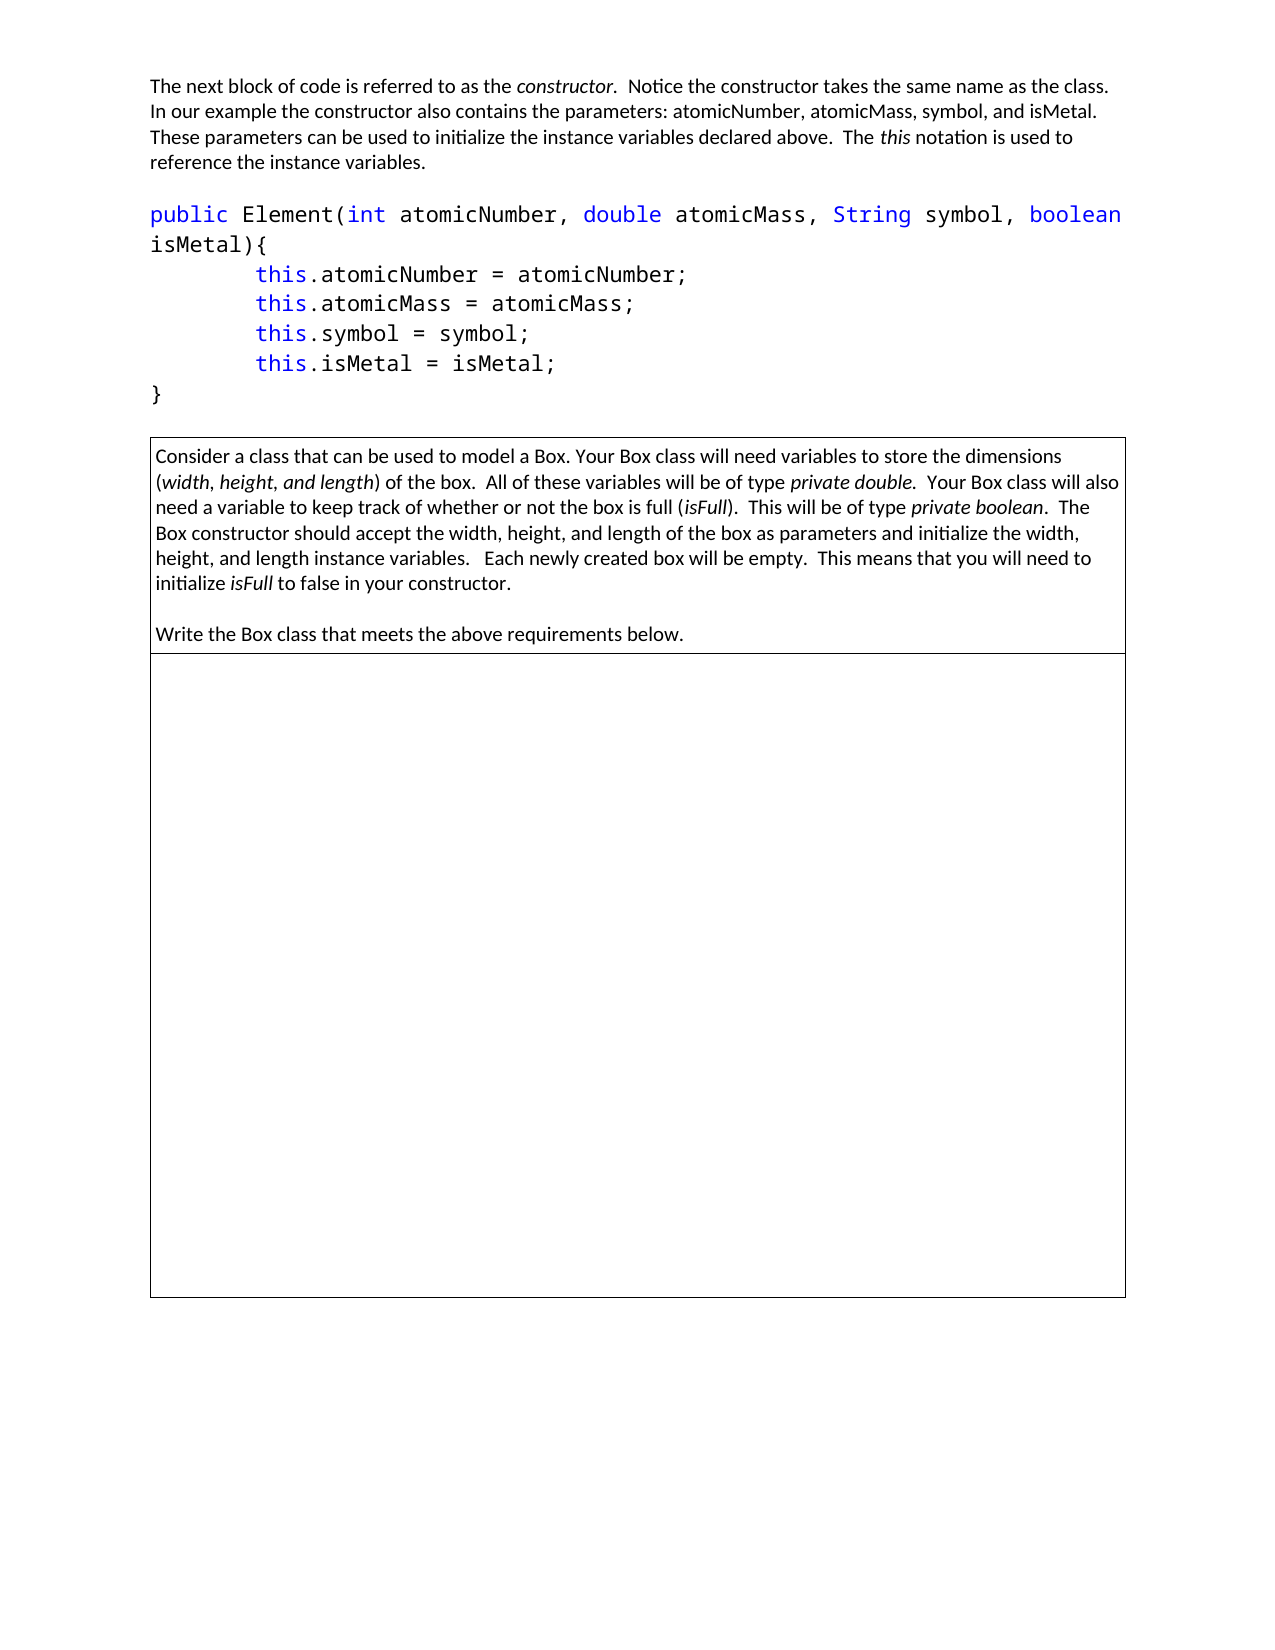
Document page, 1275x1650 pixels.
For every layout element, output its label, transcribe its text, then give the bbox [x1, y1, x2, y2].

text public Element(int atomicNumber, double atomicMass, String symbol, boolean isMetal){ [150, 199, 1125, 258]
table_header Consider a class that can be used to model a Box. Your Box class will need variables to store the dimensions (width, height, and length) of the box. All of these variables will be of type private double. Your Box class will also need a variable to keep track of whether or not the box is full (isFull). This will be of type private boolean. The Box constructor should accept the width, height, and length of the box as parameters and initialize the width, height, and length instance variables. Each newly created box will be empty. This means that you will need to initialize isFull to false in your constructor. Write the Box class that meets the above requirements below. [151, 438, 1125, 653]
text this.isMetal = isMetal; [150, 348, 1125, 378]
text this.symbol = symbol; [150, 318, 1125, 348]
text } [150, 378, 1125, 407]
text this.atomicMass = atomicMass; [150, 288, 1125, 318]
text The next block of code is referred to as the constructor. Notice the constructor takes the same name as the class. In our example the constructor also contains the parameters: atomicNumber, atomicMass, symbol, and isMetal. These parameters can be used to initialize the instance variables declared above. The this notation is used to reference the instance variables. [150, 73, 1125, 175]
text this.atomicNumber = atomicNumber; [150, 258, 1125, 288]
table_cell [151, 654, 1125, 1297]
